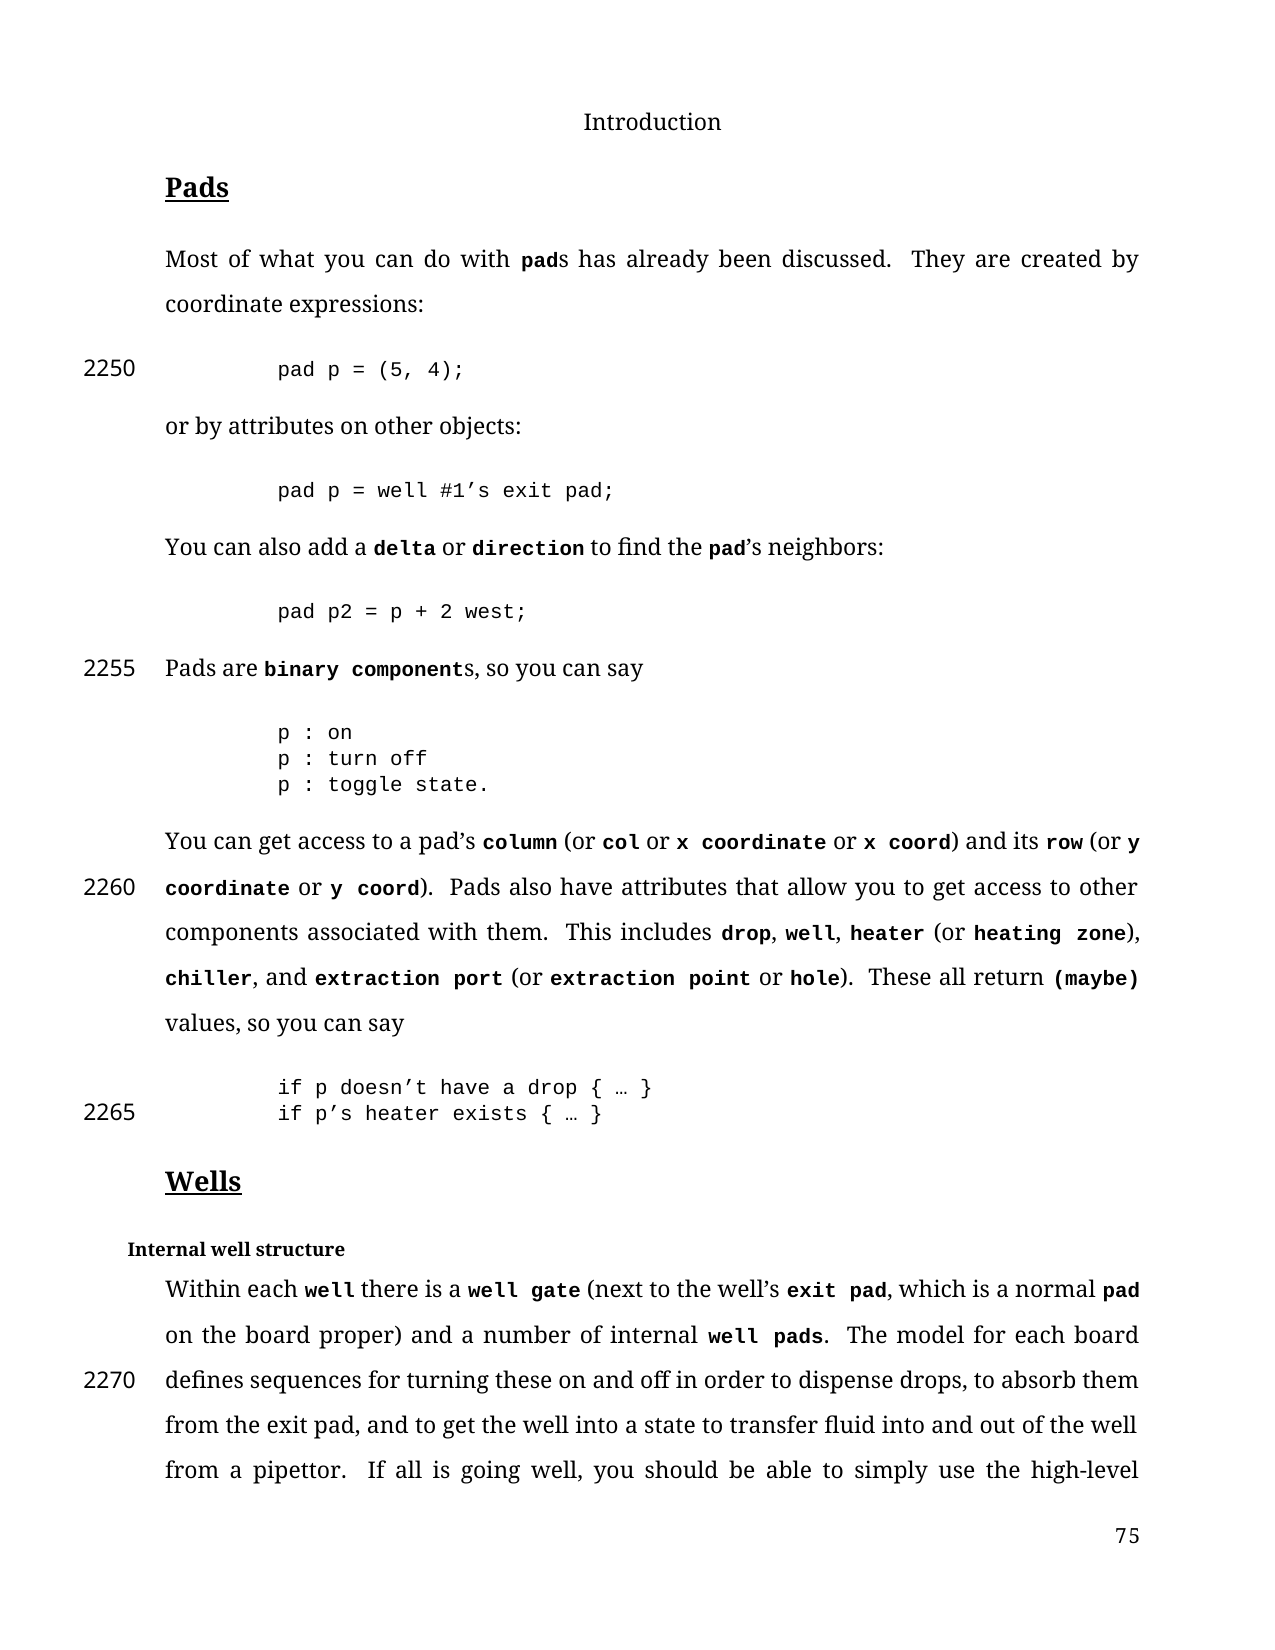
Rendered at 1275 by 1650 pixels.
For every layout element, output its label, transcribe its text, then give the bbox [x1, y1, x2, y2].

subtitle Wells [165, 1162, 1140, 1199]
text pad p = well #1’s exit pad; [277, 480, 1140, 503]
text You can also add a delta or direction to find the pad’s neighbors: [165, 531, 1140, 562]
text Pads are binary components, so you can say [165, 652, 1140, 683]
text p : on [277, 722, 1140, 746]
text p : toggle state. [277, 774, 1140, 798]
text p : turn off [277, 748, 1140, 772]
text or by attributes on other objects: [165, 409, 1140, 441]
text if p doesn’t have a drop { … } [277, 1077, 1140, 1100]
text Most of what you can do with pads has already been discussed. They are created by coordinate expressions: [165, 243, 1140, 319]
text if p’s heater exists { … } [277, 1103, 1140, 1126]
text pad p2 = p + 2 west; [277, 601, 1140, 625]
text You can get access to a pad’s column (or col or x coordinate or x coord) and its row (or y coordinate or y coord). Pads also have attributes that allow you to get access to other components associated with them. This includes drop, well, heater (or heating zone), chiller, and extraction port (or extraction point or hole). These all return (maybe) values, so you can say [165, 825, 1140, 1038]
text Internal well structure [127, 1236, 1140, 1262]
text pad p = (5, 4); [277, 359, 1140, 382]
subtitle Pads [165, 169, 1140, 206]
